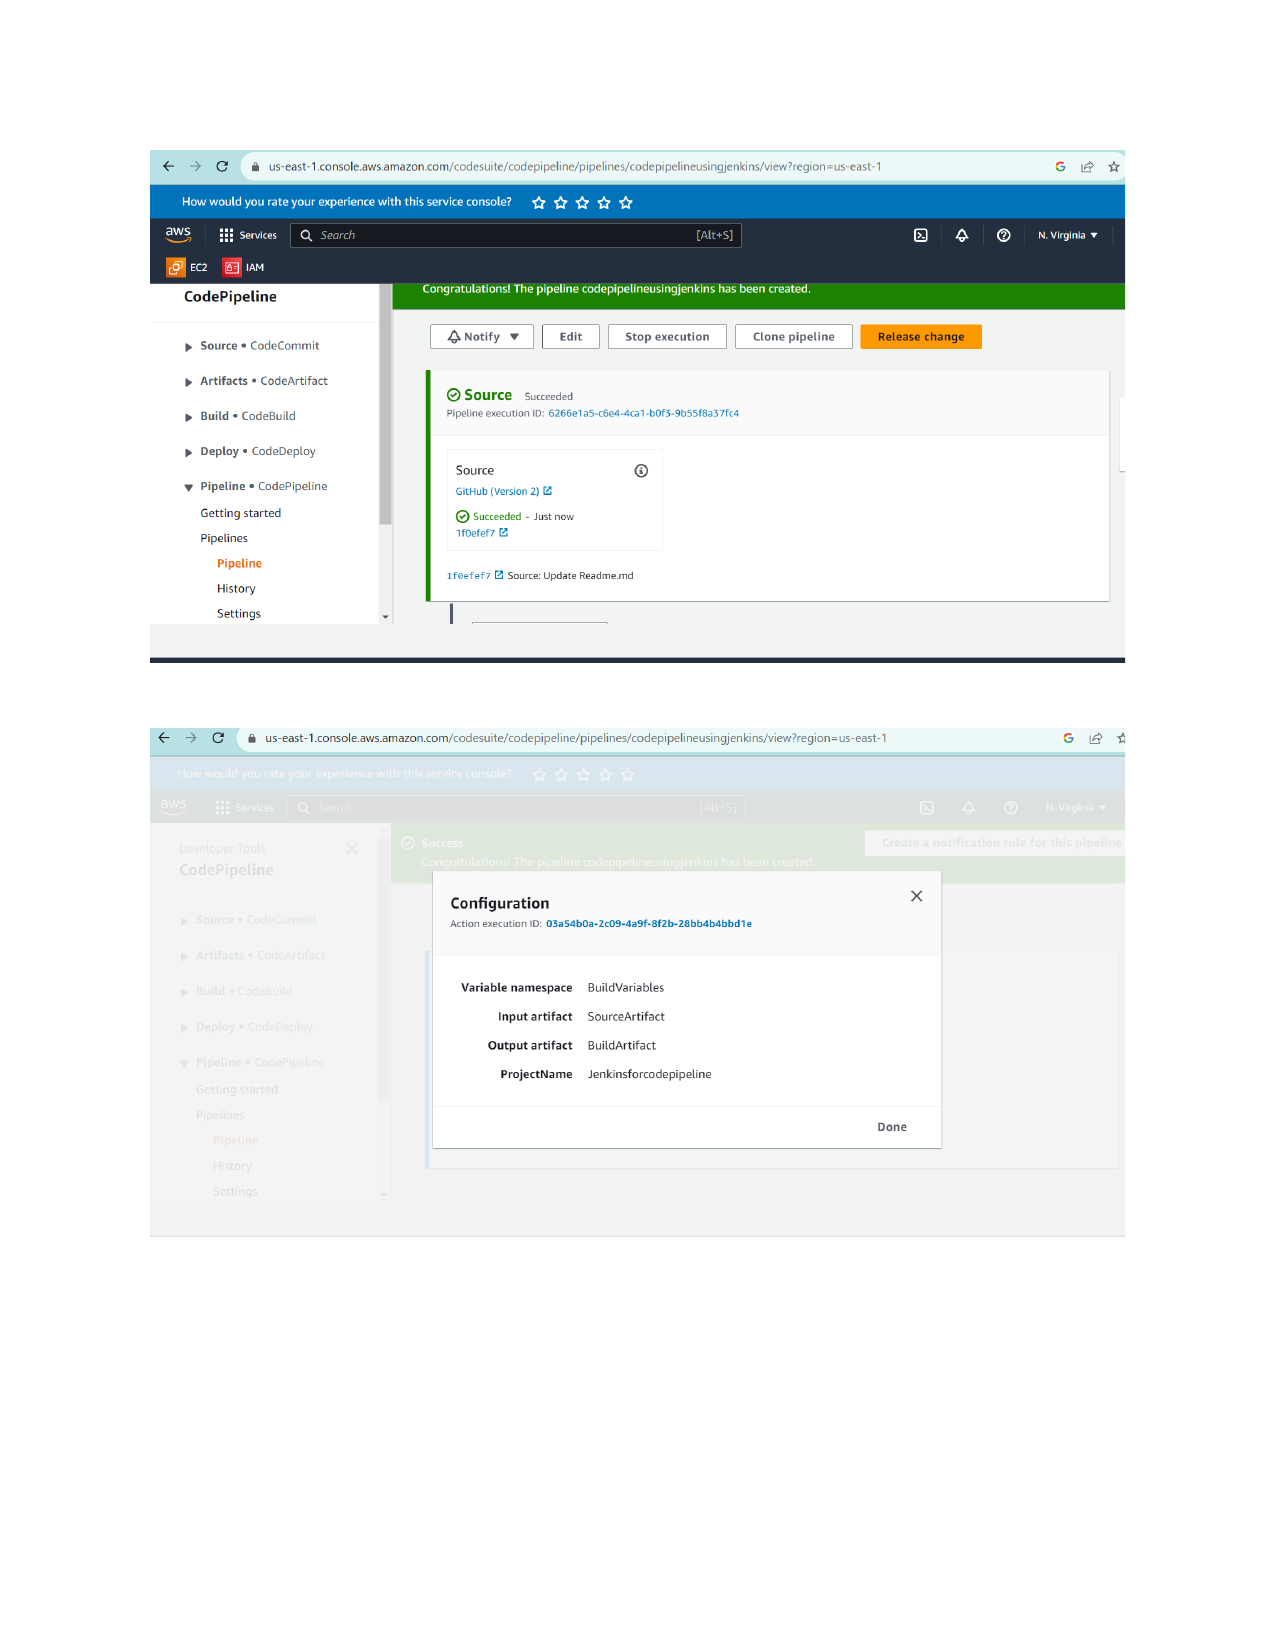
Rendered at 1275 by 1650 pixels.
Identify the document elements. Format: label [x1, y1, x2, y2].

picture [150, 728, 1125, 1237]
picture [150, 150, 1125, 663]
